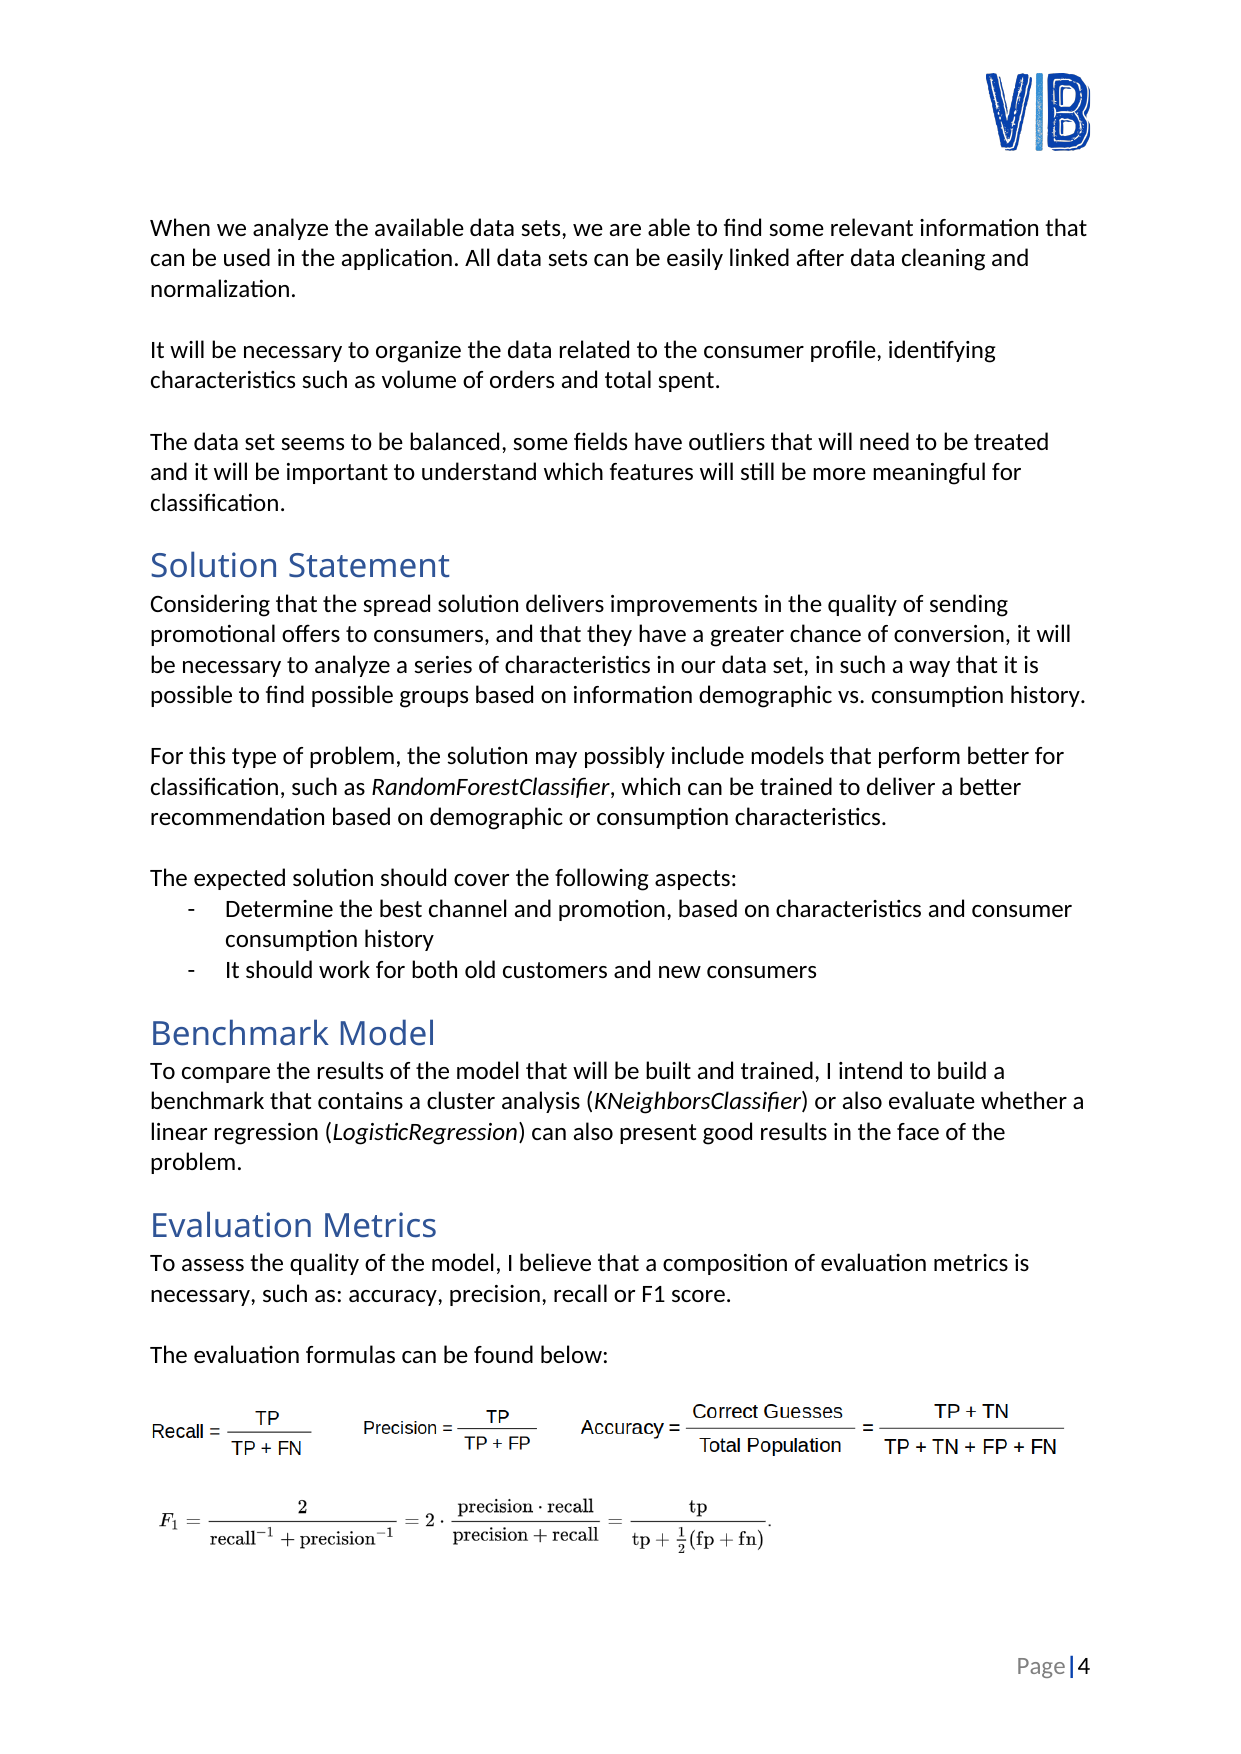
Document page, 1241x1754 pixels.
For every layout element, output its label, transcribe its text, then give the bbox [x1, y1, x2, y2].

text It will be necessary to organize the data related to the consumer profile, identifying characteristics such as volume of orders and total spent. [150, 334, 1090, 395]
subtitle Solution Statement [150, 542, 1090, 588]
picture [577, 1401, 1068, 1460]
list It should work for both old customers and new consumers [187, 954, 1090, 984]
picture [150, 1404, 315, 1460]
text The expected solution should cover the following aspects: [150, 862, 1090, 893]
text To compare the results of the model that will be built and trained, I intend to build a benchmark that contains a cluster analysis (KNeighborsClassifier) ​​or also evaluate whether a linear regression (LogisticRegression) can also present good results in the face of the problem. [150, 1055, 1090, 1177]
text To assess the quality of the model, I believe that a composition of evaluation metrics is necessary, such as: accuracy, precision, recall or F1 score. [150, 1247, 1090, 1308]
picture [986, 73, 1091, 151]
text The evaluation formulas can be found below: [150, 1339, 1090, 1369]
subtitle Benchmark Model [150, 1009, 1090, 1055]
picture [150, 1488, 787, 1557]
subtitle Evaluation Metrics [150, 1202, 1090, 1247]
text For this type of problem, the solution may possibly include models that perform better for classification, such as RandomForestClassifier, which can be trained to deliver a better recommendation based on demographic or consumption characteristics. [150, 740, 1090, 832]
text The data set seems to be balanced, some fields have outliers that will need to be treated and it will be important to understand which features will still be more meaningful for classification. [150, 426, 1090, 517]
text When we analyze the available data sets, we are able to find some relevant information that can be used in the application. All data sets can be easily linked after data cleaning and normalization. [150, 212, 1090, 304]
list Determine the best channel and promotion, based on characteristics and consumer consumption history [187, 893, 1090, 954]
text Considering that the spread solution delivers improvements in the quality of sending promotional offers to consumers, and that they have a greater chance of conversion, it will be necessary to analyze a series of characteristics in our data set, in such a way that it is possible to find possible groups based on information demographic vs. consumption history. [150, 588, 1090, 710]
picture [358, 1400, 546, 1460]
